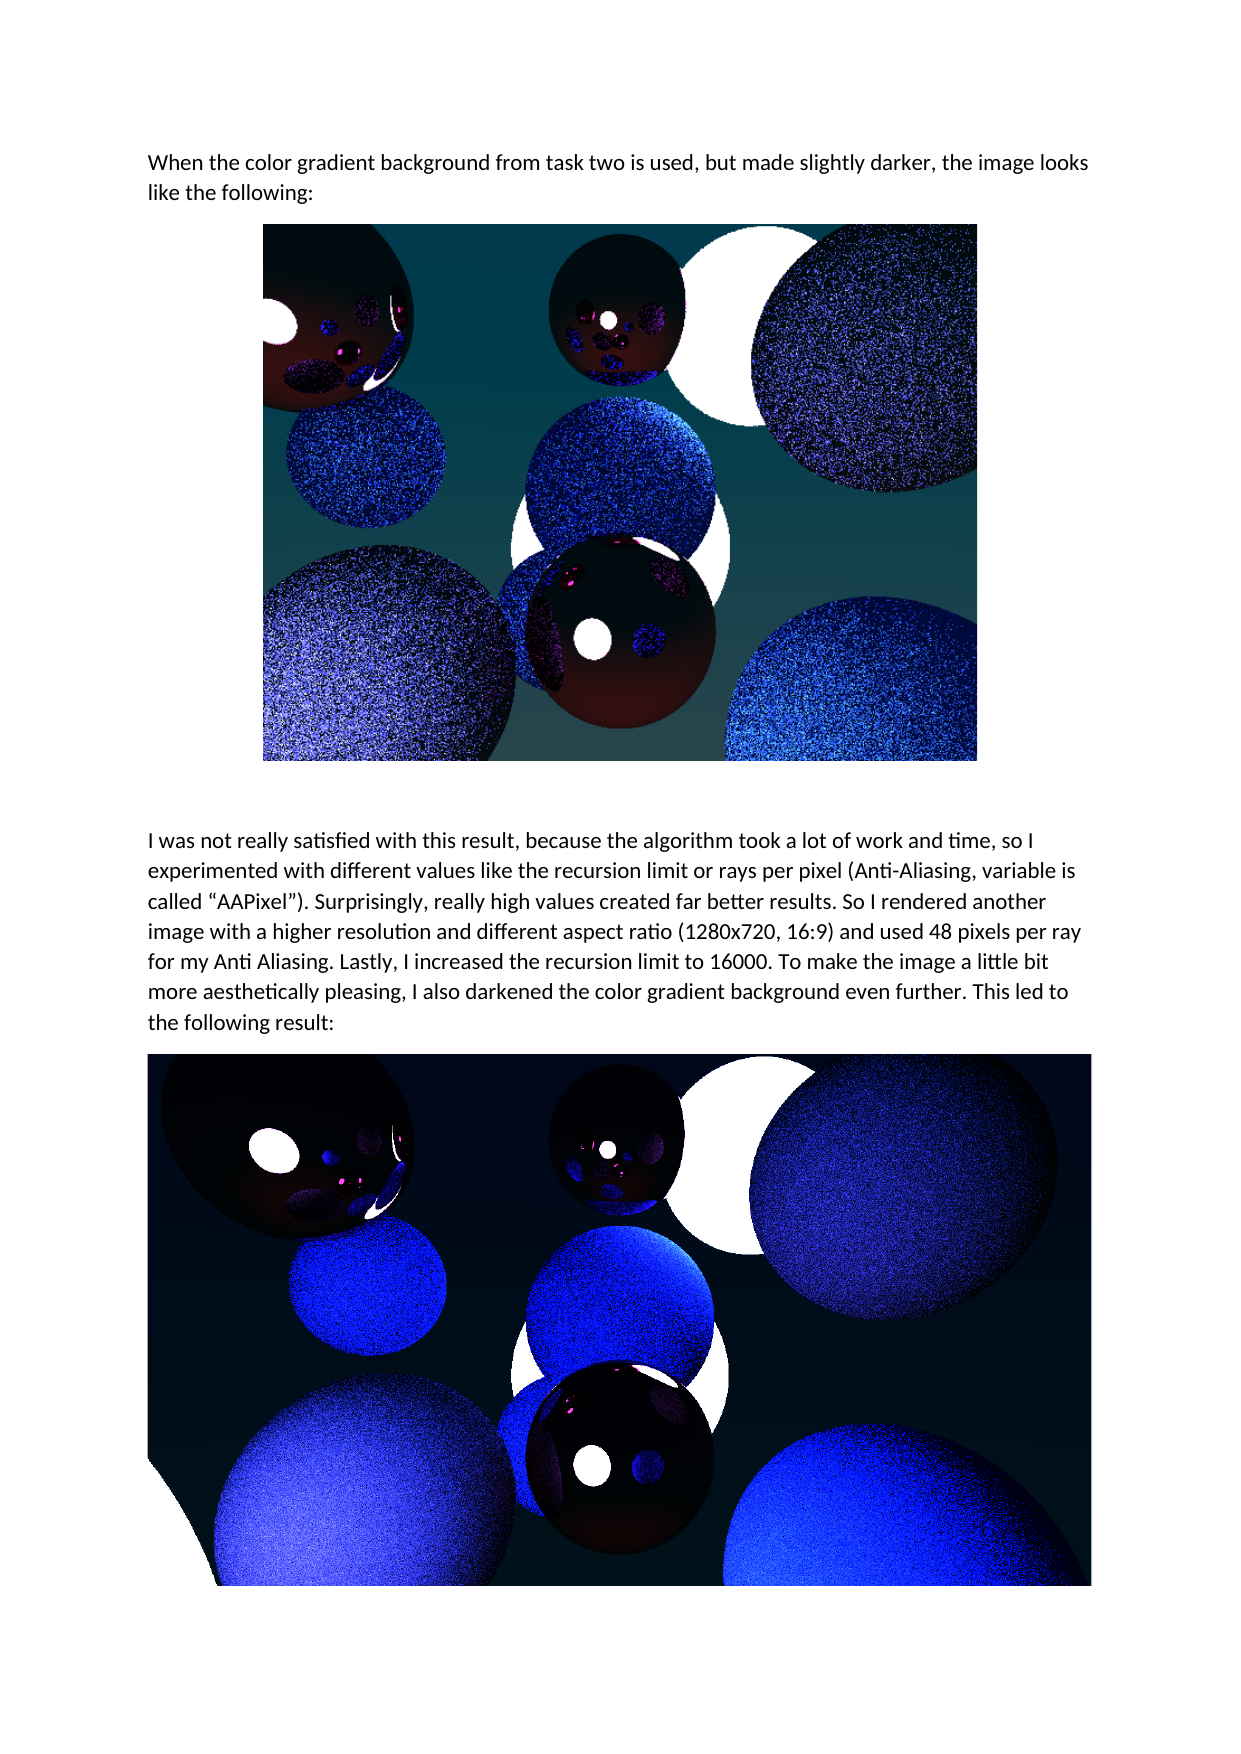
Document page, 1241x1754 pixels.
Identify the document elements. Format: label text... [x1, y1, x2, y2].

text I was not really satisfied with this result, because the algorithm took a lot of work and time, so I experimented with different values like the recursion limit or rays per pixel (Anti-Aliasing, variable is called “AAPixel”). Surprisingly, really high values created far better results. So I rendered another image with a higher resolution and different aspect ratio (1280x720, 16:9) and used 48 pixels per ray for my Anti Aliasing. Lastly, I increased the recursion limit to 16000. To make the image a little bit more aesthetically pleasing, I also darkened the color gradient background even further. This led to the following result: [148, 826, 1093, 1036]
picture [263, 224, 978, 761]
text When the color gradient background from task two is used, but made slightly darker, the image looks like the following: [148, 148, 1093, 206]
picture [147, 1054, 1092, 1586]
